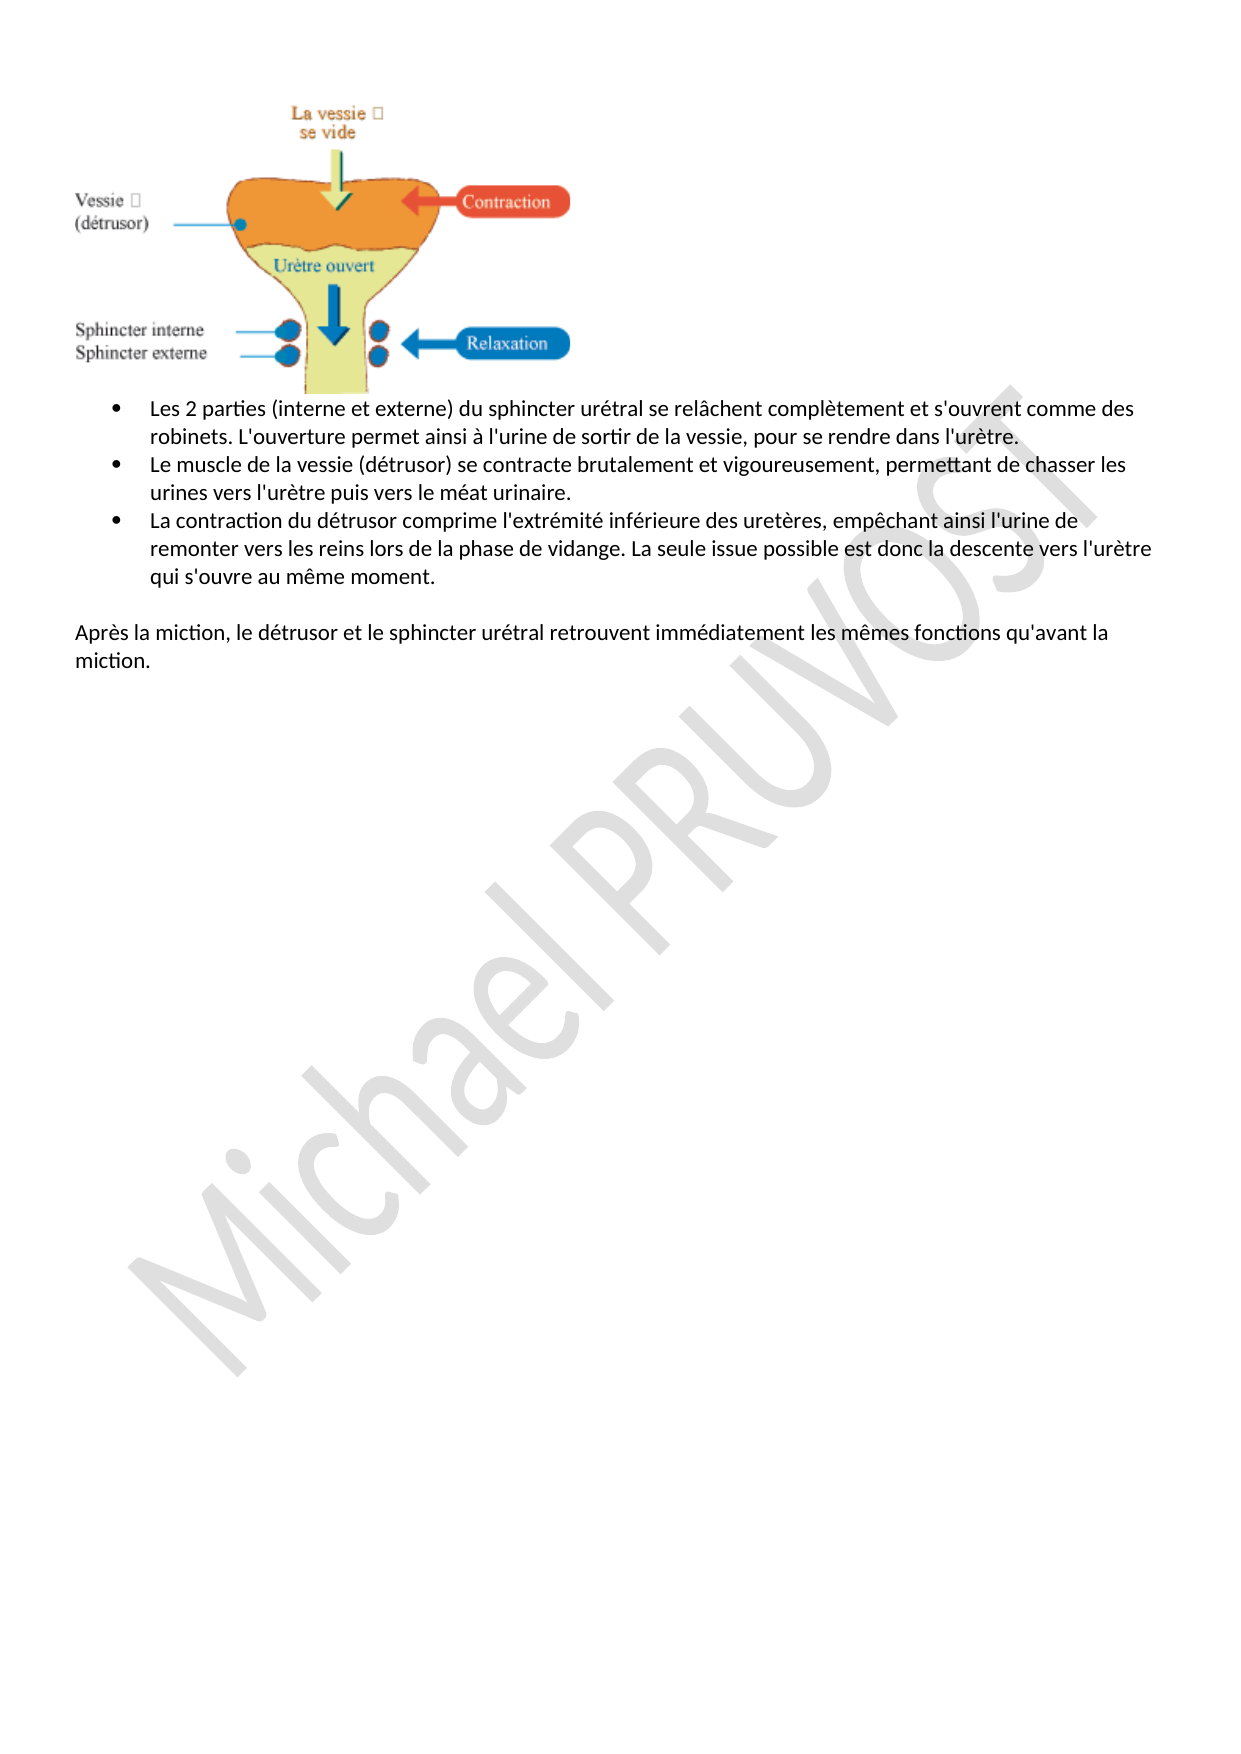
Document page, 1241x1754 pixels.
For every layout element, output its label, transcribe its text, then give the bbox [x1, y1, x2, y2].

list La contraction du détrusor comprime l'extrémité inférieure des uretères, empêchant ainsi l'urine de remonter vers les reins lors de la phase de vidange. La seule issue possible est donc la descente vers l'urètre qui s'ouvre au même moment. [112, 506, 1165, 590]
picture [75, 101, 571, 394]
text Après la miction, le détrusor et le sphincter urétral retrouvent immédiatement les mêmes fonctions qu'avant la miction. [75, 618, 1165, 674]
list Les 2 parties (interne et externe) du sphincter urétral se relâchent complètement et s'ouvrent comme des robinets. L'ouverture permet ainsi à l'urine de sortir de la vessie, pour se rendre dans l'urètre. [112, 394, 1165, 450]
list Le muscle de la vessie (détrusor) se contracte brutalement et vigoureusement, permettant de chasser les urines vers l'urètre puis vers le méat urinaire. [112, 450, 1165, 506]
